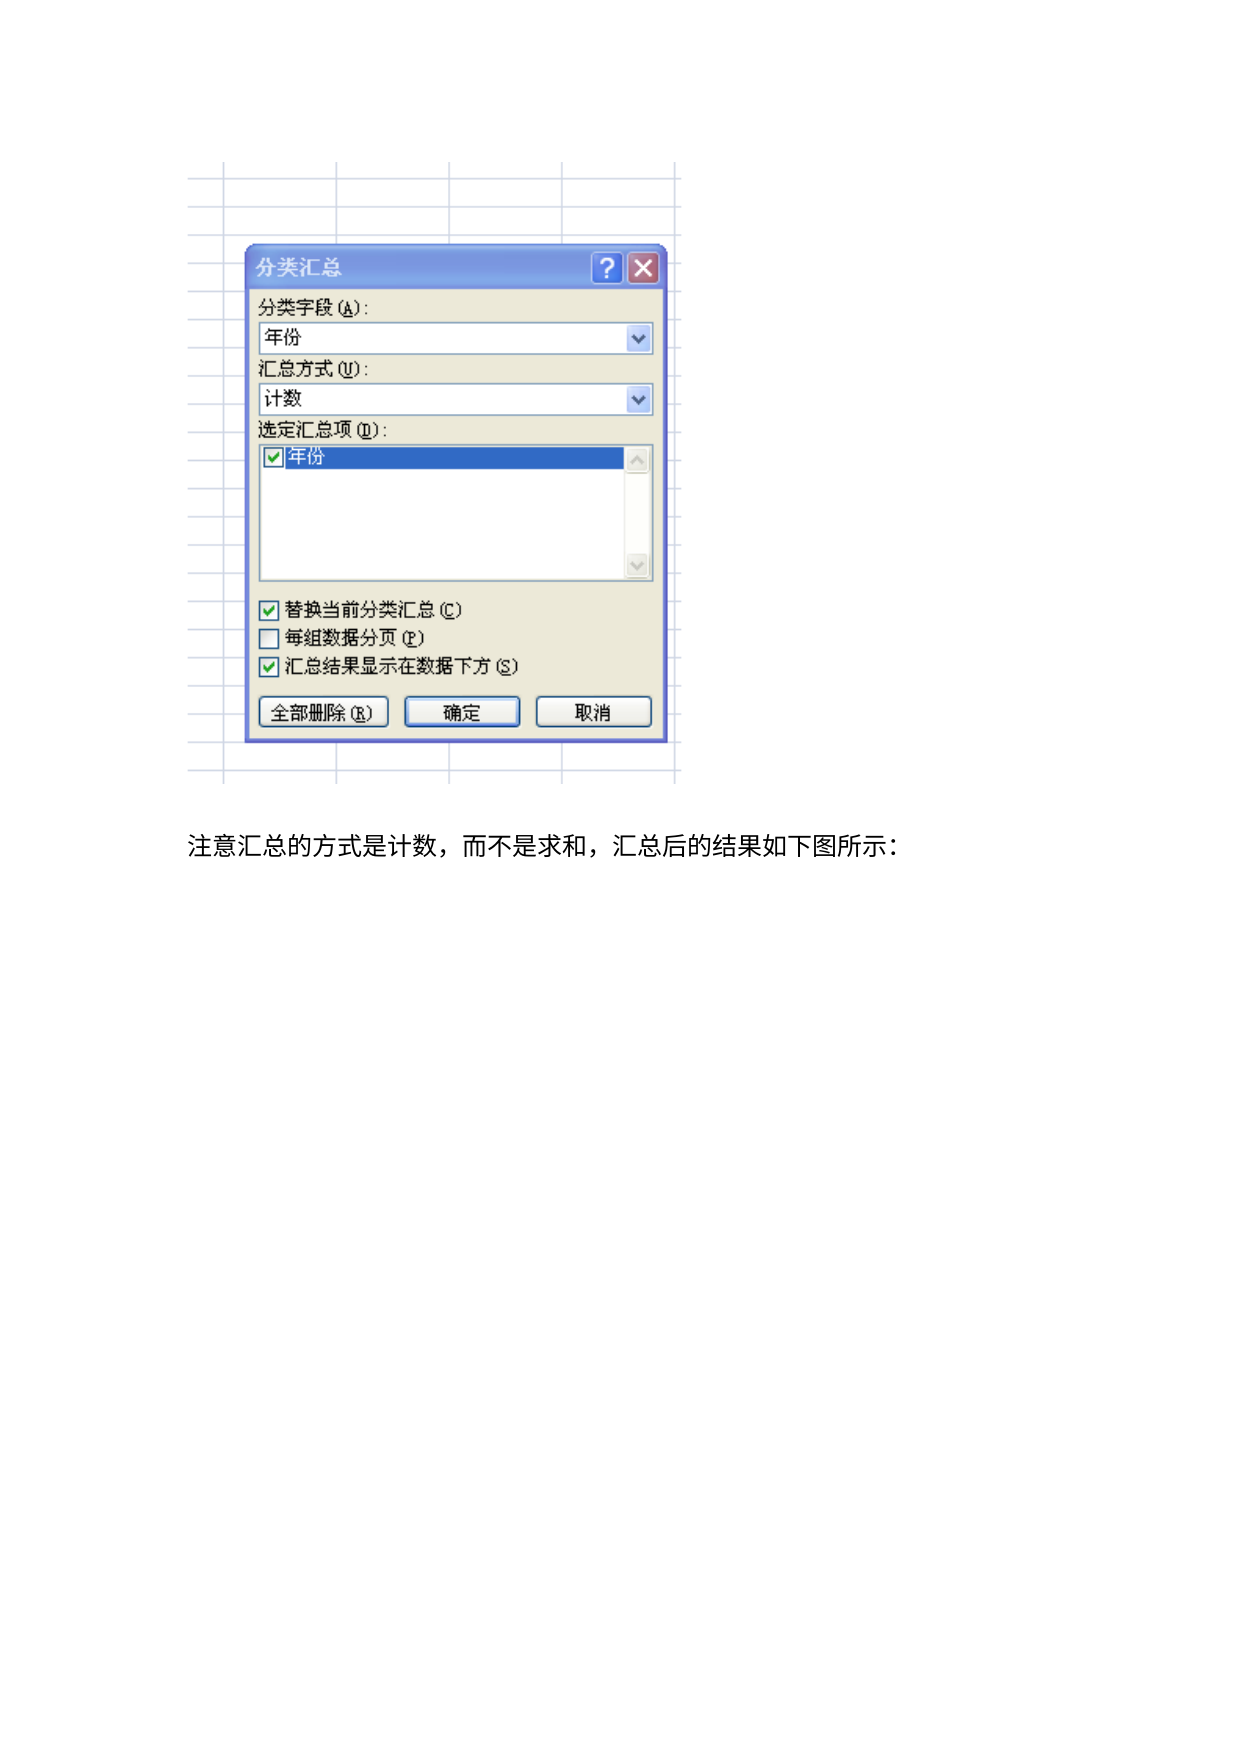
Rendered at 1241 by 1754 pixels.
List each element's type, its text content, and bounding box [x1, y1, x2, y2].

picture [187, 162, 682, 784]
text 注意汇总的方式是计数，而不是求和，汇总后的结果如下图所示： [187, 812, 1053, 877]
